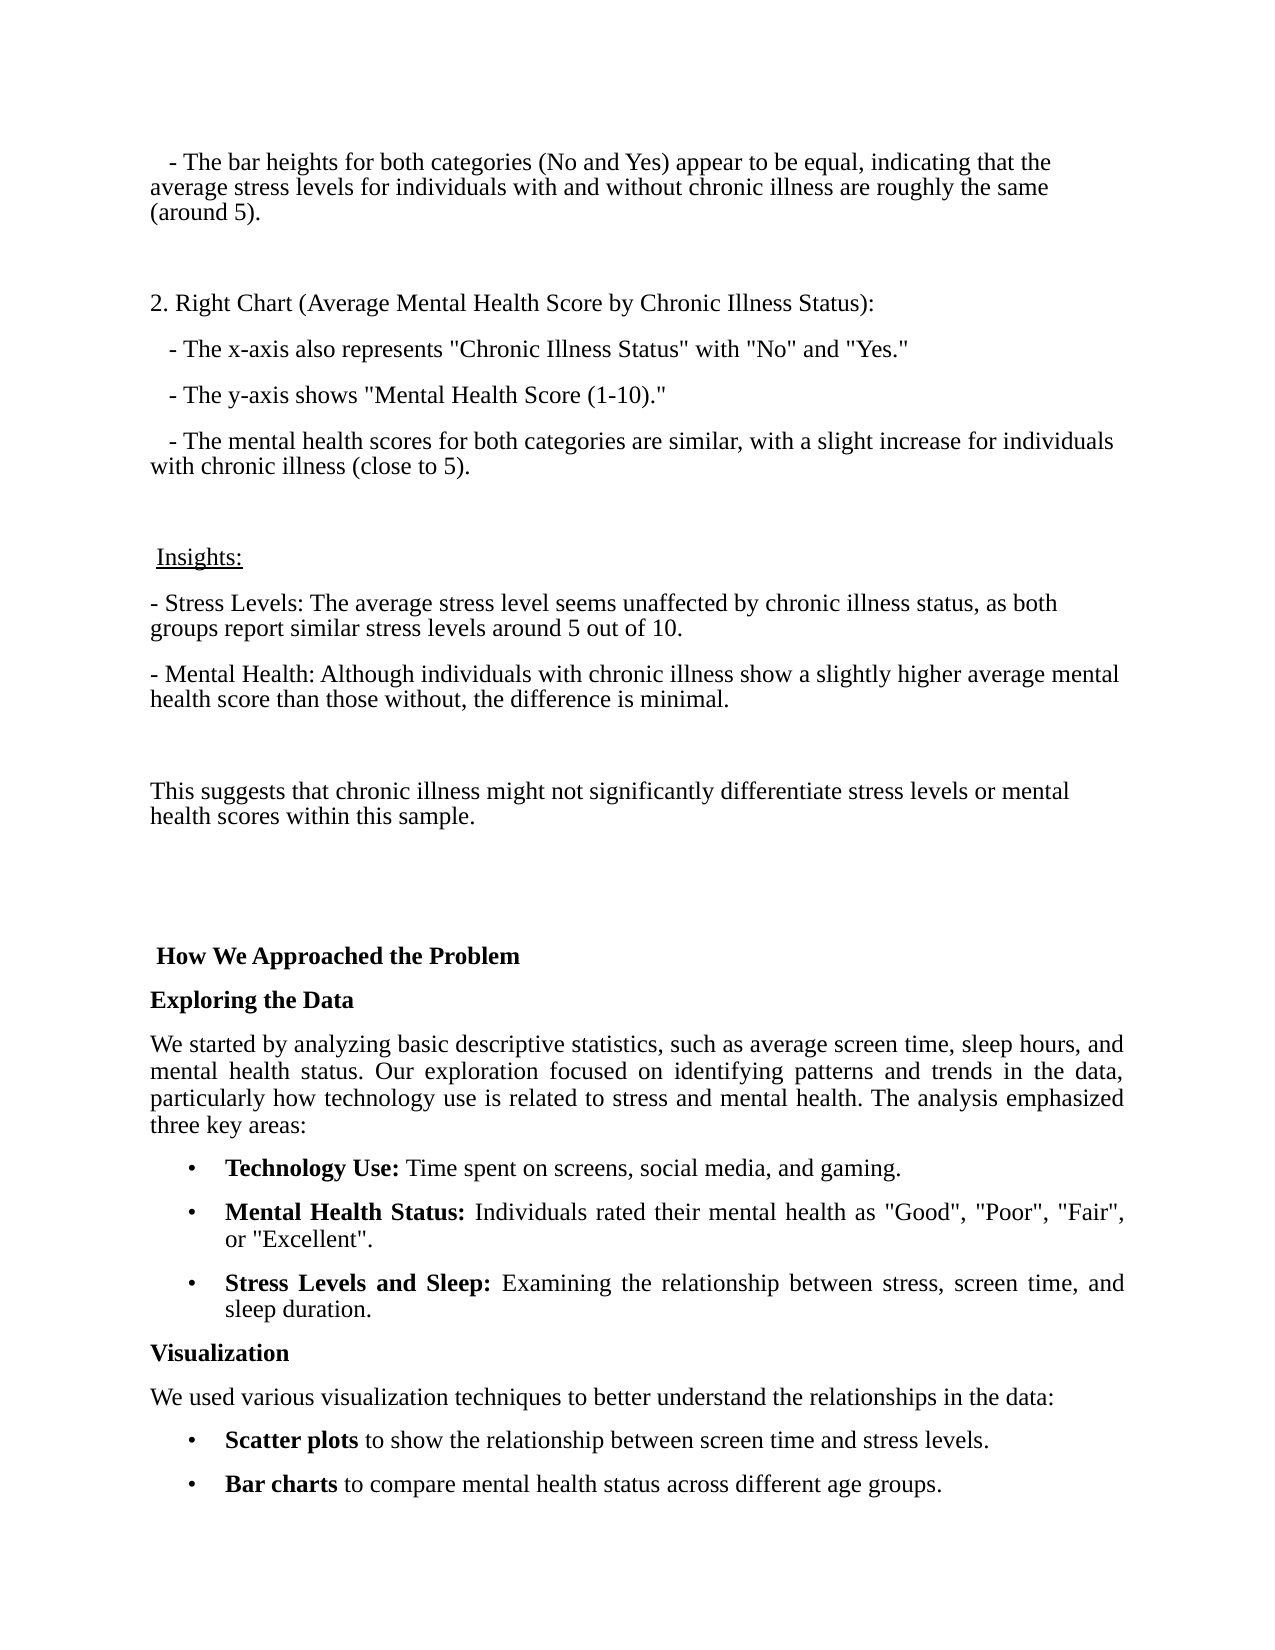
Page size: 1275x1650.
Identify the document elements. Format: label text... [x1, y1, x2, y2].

text How We Approached the Problem [150, 943, 1125, 970]
text - The bar heights for both categories (No and Yes) appear to be equal, indicating that the average stress levels for individuals with and without chronic illness are roughly the same (around 5). [150, 150, 1125, 225]
text Insights: [150, 546, 1125, 571]
text 2. Right Chart (Average Mental Health Score by Chronic Illness Status): [150, 292, 1125, 317]
list Mental Health Status: Individuals rated their mental health as "Good", "Poor", "Fair", or "Excellent". [187, 1199, 1125, 1253]
text - The x-axis also represents "Chronic Illness Status" with "No" and "Yes." [150, 337, 1125, 362]
text - Mental Health: Although individuals with chronic illness show a slightly higher average mental health score than those without, the difference is minimal. [150, 662, 1125, 712]
text We started by analyzing basic descriptive statistics, such as average screen time, sleep hours, and mental health status. Our exploration focused on identifying patterns and trends in the data, particularly how technology use is related to stress and mental health. The analysis emphasized three key areas: [150, 1031, 1125, 1138]
text Exploring the Data [150, 987, 1125, 1014]
text - The mental health scores for both categories are similar, with a slight increase for individuals with chronic illness (close to 5). [150, 429, 1125, 479]
list Stress Levels and Sleep: Examining the relationship between stress, screen time, and sleep duration. [187, 1269, 1125, 1323]
text Visualization [150, 1340, 1125, 1367]
text We used various visualization techniques to better understand the relationships in the data: [150, 1384, 1125, 1411]
list Scatter plots to show the relationship between screen time and stress levels. [187, 1427, 1125, 1454]
text - The y-axis shows "Mental Health Score (1-10)." [150, 383, 1125, 408]
text - Stress Levels: The average stress level seems unaffected by chronic illness status, as both groups report similar stress levels around 5 out of 10. [150, 592, 1125, 642]
text This suggests that chronic illness might not significantly differentiate stress levels or mental health scores within this sample. [150, 779, 1125, 829]
list Bar charts to compare mental health status across different age groups. [187, 1471, 1125, 1498]
list Technology Use: Time spent on screens, social media, and gaming. [187, 1155, 1125, 1182]
